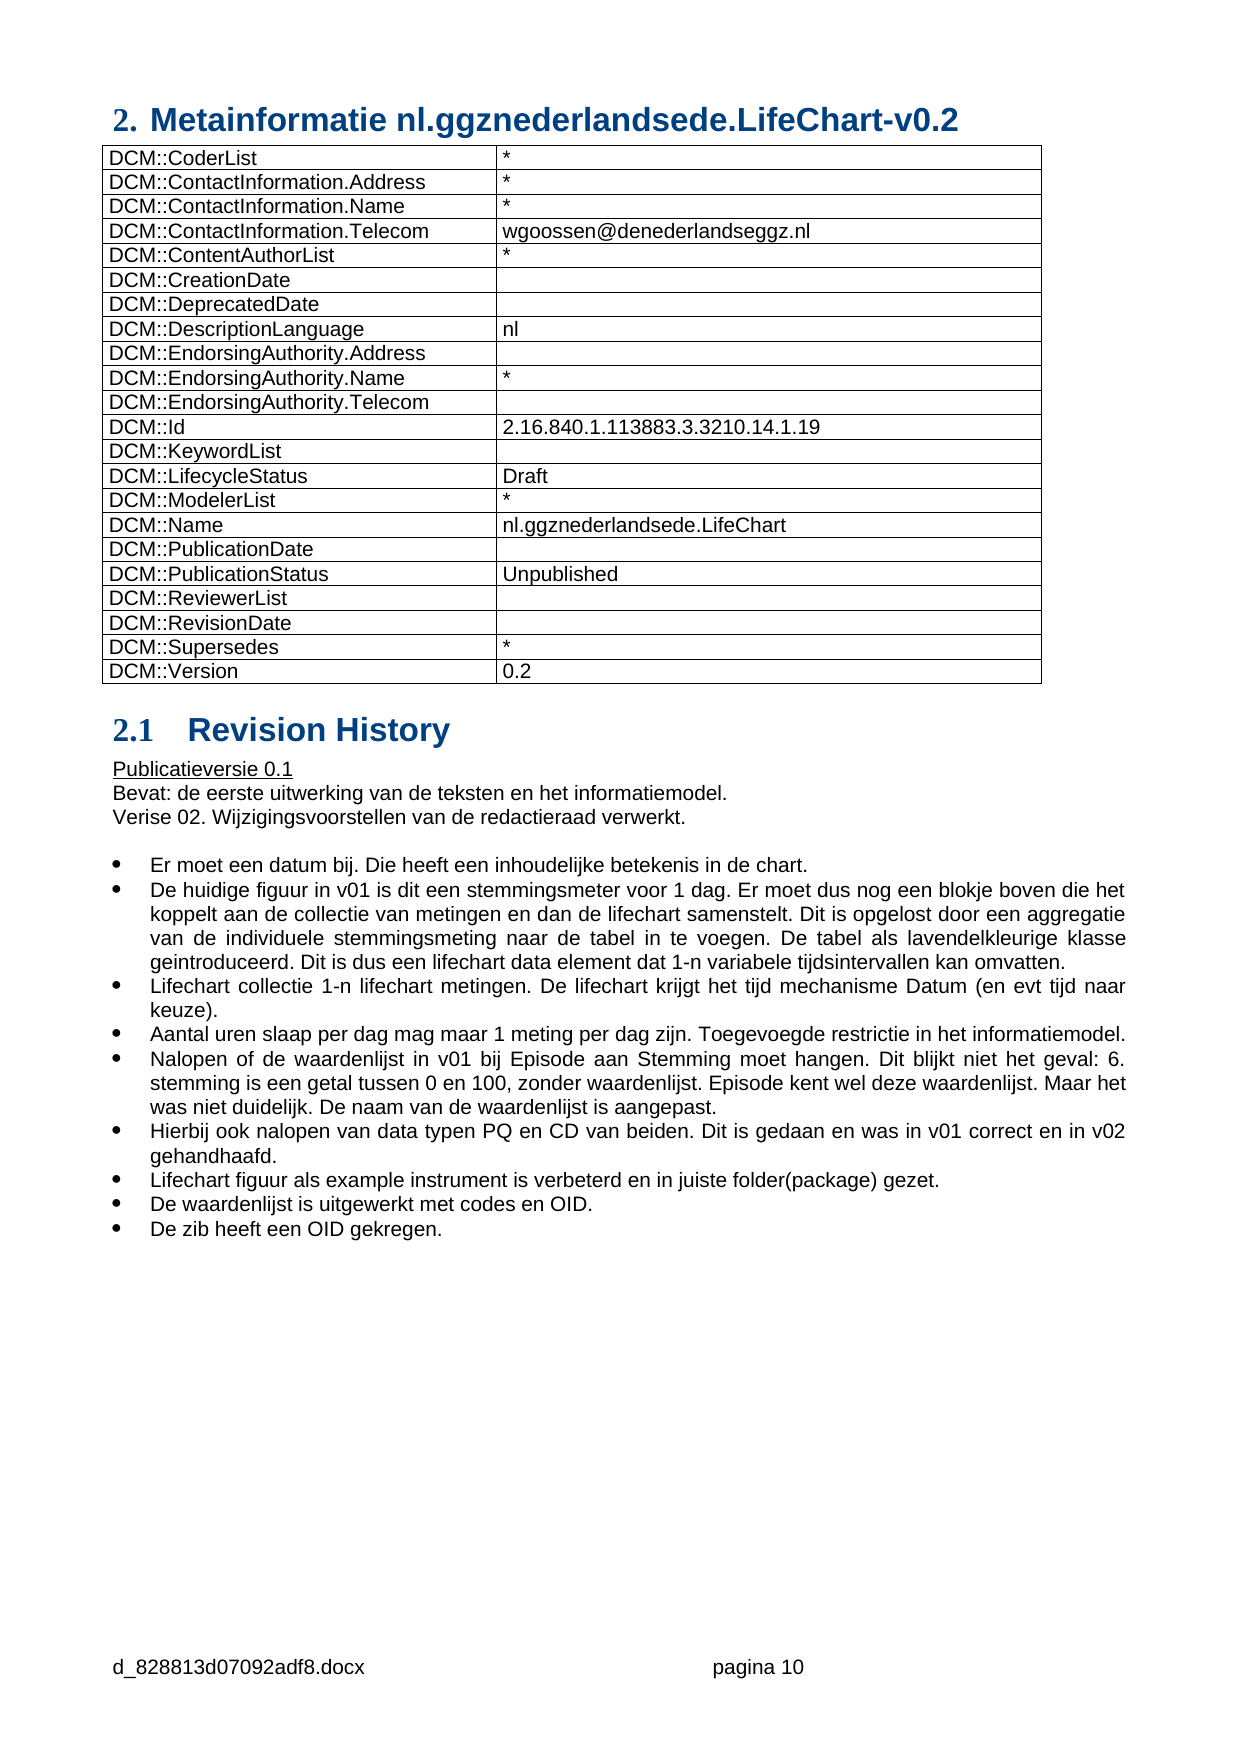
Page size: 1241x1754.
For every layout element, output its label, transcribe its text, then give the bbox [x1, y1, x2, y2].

list De zib heeft een OID gekregen. [112, 1216, 1128, 1241]
table_cell DCM::Id [103, 415, 496, 438]
list De waardenlijst is uitgewerkt met codes en OID. [112, 1192, 1128, 1216]
list Lifechart collectie 1-n lifechart metingen. De lifechart krijgt het tijd mechanisme Datum (en evt tijd naar keuze). [112, 974, 1128, 1022]
table_cell 2.16.840.1.113883.3.3210.14.1.19 [497, 415, 1041, 438]
table_cell [497, 342, 1041, 365]
table_cell DCM::ContentAuthorList [103, 244, 496, 267]
table_cell [497, 391, 1041, 414]
table_cell 0.2 [497, 660, 1041, 683]
table_cell DCM::ContactInformation.Name [103, 195, 496, 218]
table_cell [497, 611, 1041, 634]
table_cell Unpublished [497, 562, 1041, 585]
table_cell * [497, 244, 1041, 267]
table_cell nl [497, 317, 1041, 341]
table_cell [497, 268, 1041, 292]
table_cell * [497, 489, 1041, 512]
table_cell DCM::PublicationDate [103, 538, 496, 561]
subtitle Metainformatie nl.ggznederlandsede.LifeChart-v0.2 [112, 100, 1128, 138]
table_cell DCM::DescriptionLanguage [103, 317, 496, 341]
table_cell DCM::KeywordList [103, 440, 496, 463]
table_cell DCM::Name [103, 513, 496, 536]
table_cell [497, 440, 1041, 463]
text Bevat: de eerste uitwerking van de teksten en het informatiemodel. [112, 781, 1128, 805]
table_cell Draft [497, 464, 1041, 487]
table_cell DCM::DeprecatedDate [103, 293, 496, 316]
list Er moet een datum bij. Die heeft een inhoudelijke betekenis in de chart. [112, 853, 1128, 877]
text Verise 02. Wijzigingsvoorstellen van de redactieraad verwerkt. [112, 805, 1128, 829]
table_cell [497, 293, 1041, 316]
table_cell DCM::ContactInformation.Address [103, 170, 496, 194]
table_cell DCM::CreationDate [103, 268, 496, 292]
table_cell DCM::Supersedes [103, 635, 496, 659]
table_cell DCM::PublicationStatus [103, 562, 496, 585]
table_cell nl.ggznederlandsede.LifeChart [497, 513, 1041, 536]
table_cell * [497, 195, 1041, 218]
table_cell [497, 538, 1041, 561]
table_cell DCM::ContactInformation.Telecom [103, 219, 496, 243]
list Aantal uren slaap per dag mag maar 1 meting per dag zijn. Toegevoegde restrictie in het informatiemodel. [112, 1022, 1128, 1047]
table_cell DCM::EndorsingAuthority.Address [103, 342, 496, 365]
table_header DCM::CoderList [103, 146, 496, 169]
text Publicatieversie 0.1 [112, 757, 1128, 781]
table_cell wgoossen@denederlandseggz.nl [497, 219, 1041, 243]
table_cell DCM::EndorsingAuthority.Telecom [103, 391, 496, 414]
list Lifechart figuur als example instrument is verbeterd en in juiste folder(package) gezet. [112, 1167, 1128, 1192]
list Nalopen of de waardenlijst in v01 bij Episode aan Stemming moet hangen. Dit blijkt niet het geval: 6. stemming is een getal tussen 0 en 100, zonder waardenlijst. Episode kent wel deze waardenlijst. Maar het was niet duidelijk. De naam van de waardenlijst is aangepast. [112, 1047, 1128, 1119]
table_cell DCM::EndorsingAuthority.Name [103, 366, 496, 389]
table_cell [497, 586, 1041, 610]
table_cell DCM::ModelerList [103, 489, 496, 512]
table_cell * [497, 635, 1041, 659]
table_cell DCM::LifecycleStatus [103, 464, 496, 487]
table_header * [497, 146, 1041, 169]
table_cell * [497, 366, 1041, 389]
list Hierbij ook nalopen van data typen PQ en CD van beiden. Dit is gedaan en was in v01 correct en in v02 gehandhaafd. [112, 1119, 1128, 1167]
table_cell DCM::Version [103, 660, 496, 683]
subtitle Revision History [112, 710, 1128, 749]
table_cell DCM::ReviewerList [103, 586, 496, 610]
table_cell * [497, 170, 1041, 194]
list De huidige figuur in v01 is dit een stemmingsmeter voor 1 dag. Er moet dus nog een blokje boven die het koppelt aan de collectie van metingen en dan de lifechart samenstelt. Dit is opgelost door een aggregatie van de individuele stemmingsmeting naar de tabel in te voegen. De tabel als lavendelkleurige klasse geintroduceerd. Dit is dus een lifechart data element dat 1-n variabele tijdsintervallen kan omvatten. [112, 877, 1128, 974]
table_cell DCM::RevisionDate [103, 611, 496, 634]
